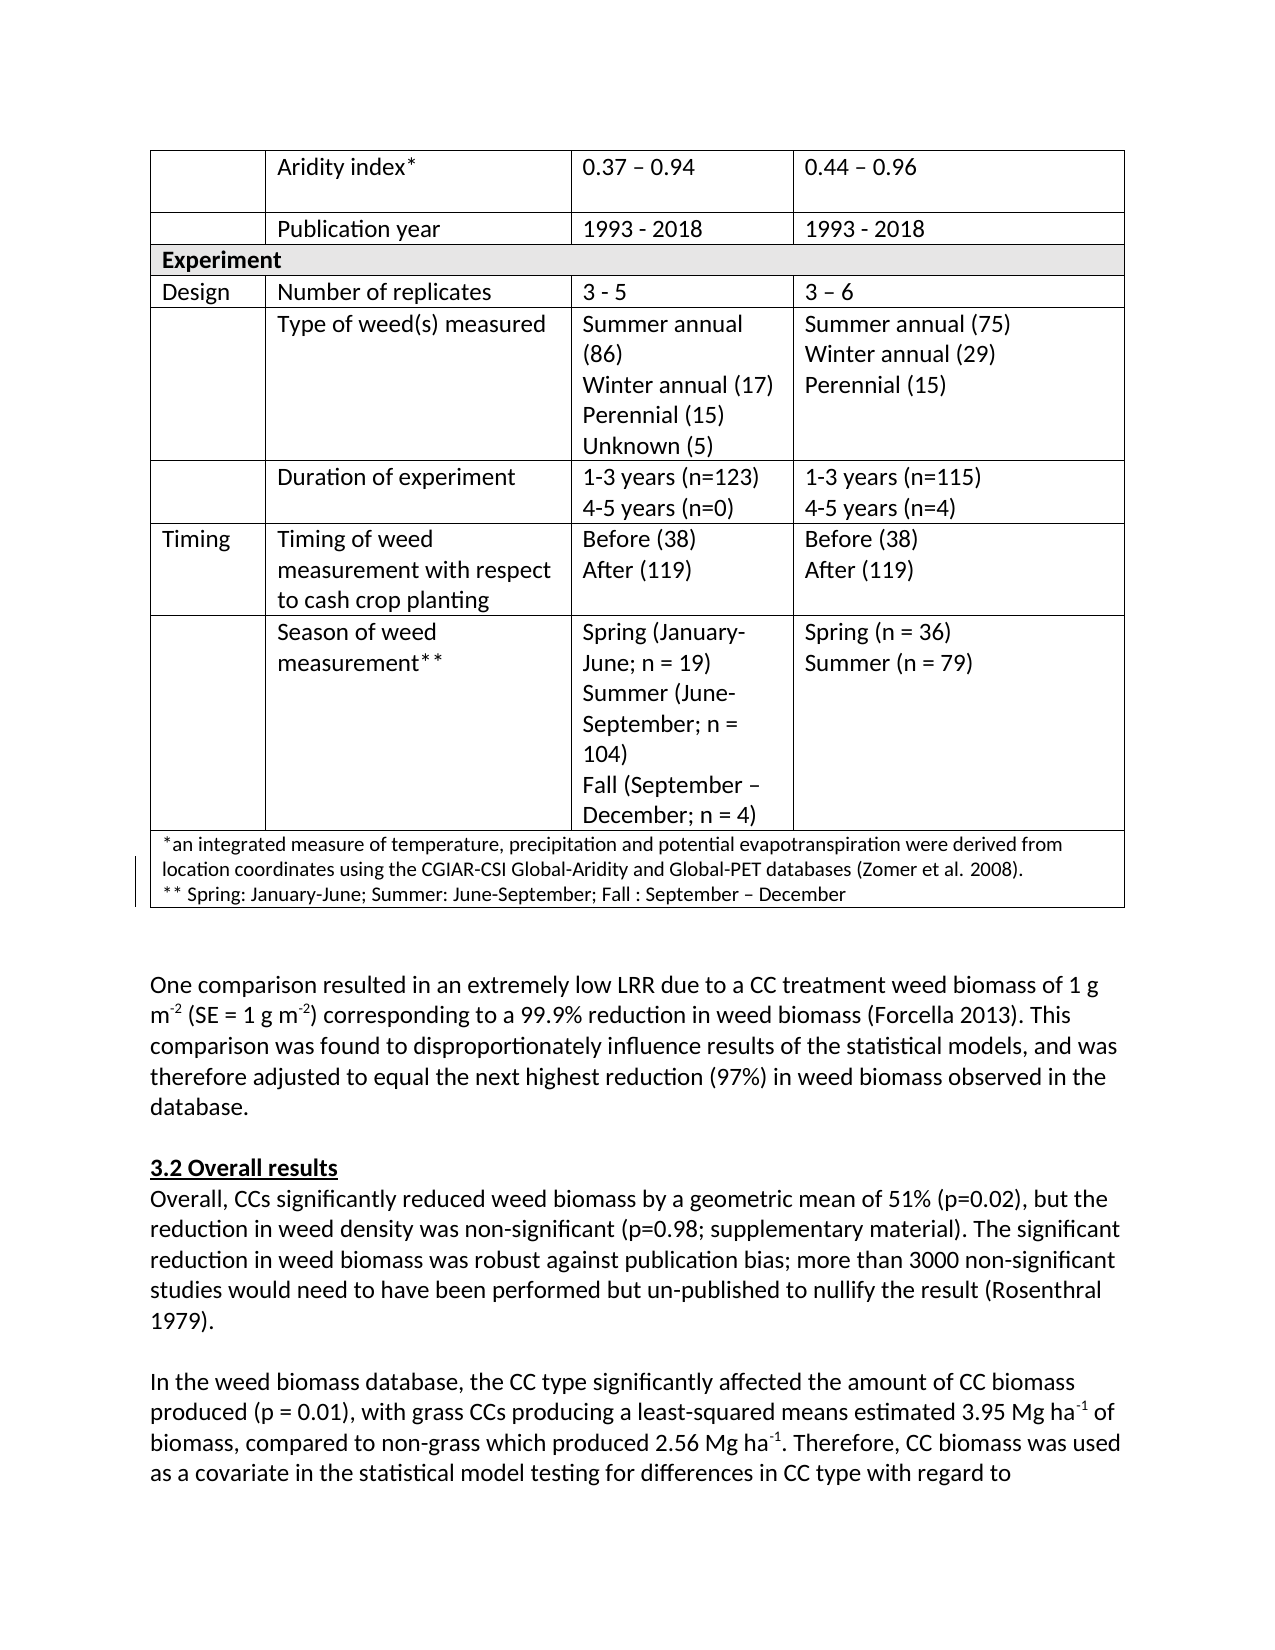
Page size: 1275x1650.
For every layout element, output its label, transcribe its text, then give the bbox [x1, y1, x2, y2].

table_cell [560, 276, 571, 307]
table_cell 1-3 years (n=123) 4-5 years (n=0) [572, 461, 793, 522]
table_cell *an integrated measure of temperature, precipitation and potential evapotranspiration were derived from location coordinates using the CGIAR-CSI Global-Aridity and Global-PET databases (Zomer et al. 2008). ** Spring: January-June; Summer: June-September; Fall : September – December [151, 831, 1124, 907]
table_cell Timing [151, 524, 265, 615]
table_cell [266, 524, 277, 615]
table_cell Experiment [151, 245, 1124, 275]
table_cell Type of weed(s) measured [266, 308, 571, 460]
table_cell 1993 - 2018 [572, 213, 793, 244]
table_cell [151, 461, 265, 522]
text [150, 1366, 1125, 1488]
table_cell Spring (January-June; n = 19) Summer (June-September; n = 104) Fall (September – December; n = 4) [572, 616, 793, 830]
table_cell Before (38) After (119) [572, 524, 793, 615]
table_cell Spring (n = 36) Summer (n = 79) [794, 616, 1124, 830]
table_cell 0.37 – 0.94 [572, 151, 793, 212]
table_cell 3 - 5 [572, 276, 793, 307]
table_cell 3 – 6 [794, 276, 1124, 307]
table_cell Season of weed measurement** [266, 616, 571, 830]
table_cell 1-3 years (n=115) 4-5 years (n=4) [794, 461, 1124, 522]
text One comparison resulted in an extremely low LRR due to a CC treatment weed biomass of 1 g m-2 (SE = 1 g m-2) corresponding to a 99.9% reduction in weed biomass (Forcella 2013). This comparison was found to disproportionately influence results of the statistical models, and was therefore adjusted to equal the next highest reduction (97%) in weed biomass observed in the database. [150, 969, 1125, 1122]
text 3.2 Overall results [150, 1152, 1125, 1183]
table_cell [151, 151, 265, 212]
table_cell [151, 616, 265, 830]
table_cell 1993 - 2018 [794, 213, 1124, 244]
table_cell [151, 308, 265, 460]
text Overall, CCs significantly reduced weed biomass by a geometric mean of 51% (p=0.02), but the reduction in weed density was non-significant (p=0.98; supplementary material). The significant reduction in weed biomass was robust against publication bias; more than 3000 non-significant studies would need to have been performed but un-published to nullify the result (Rosenthral 1979). [150, 1183, 1125, 1335]
table_cell Summer annual (75) Winter annual (29) Perennial (15) [794, 308, 1124, 460]
table_cell 0.44 – 0.96 [794, 151, 1124, 212]
table_cell [151, 213, 265, 244]
table_cell Design [151, 276, 265, 307]
table_cell Duration of experiment [266, 461, 571, 522]
table_cell Summer annual (86) Winter annual (17) Perennial (15) Unknown (5) [572, 308, 793, 460]
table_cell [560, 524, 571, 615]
table_cell Before (38) After (119) [794, 524, 1124, 615]
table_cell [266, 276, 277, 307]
